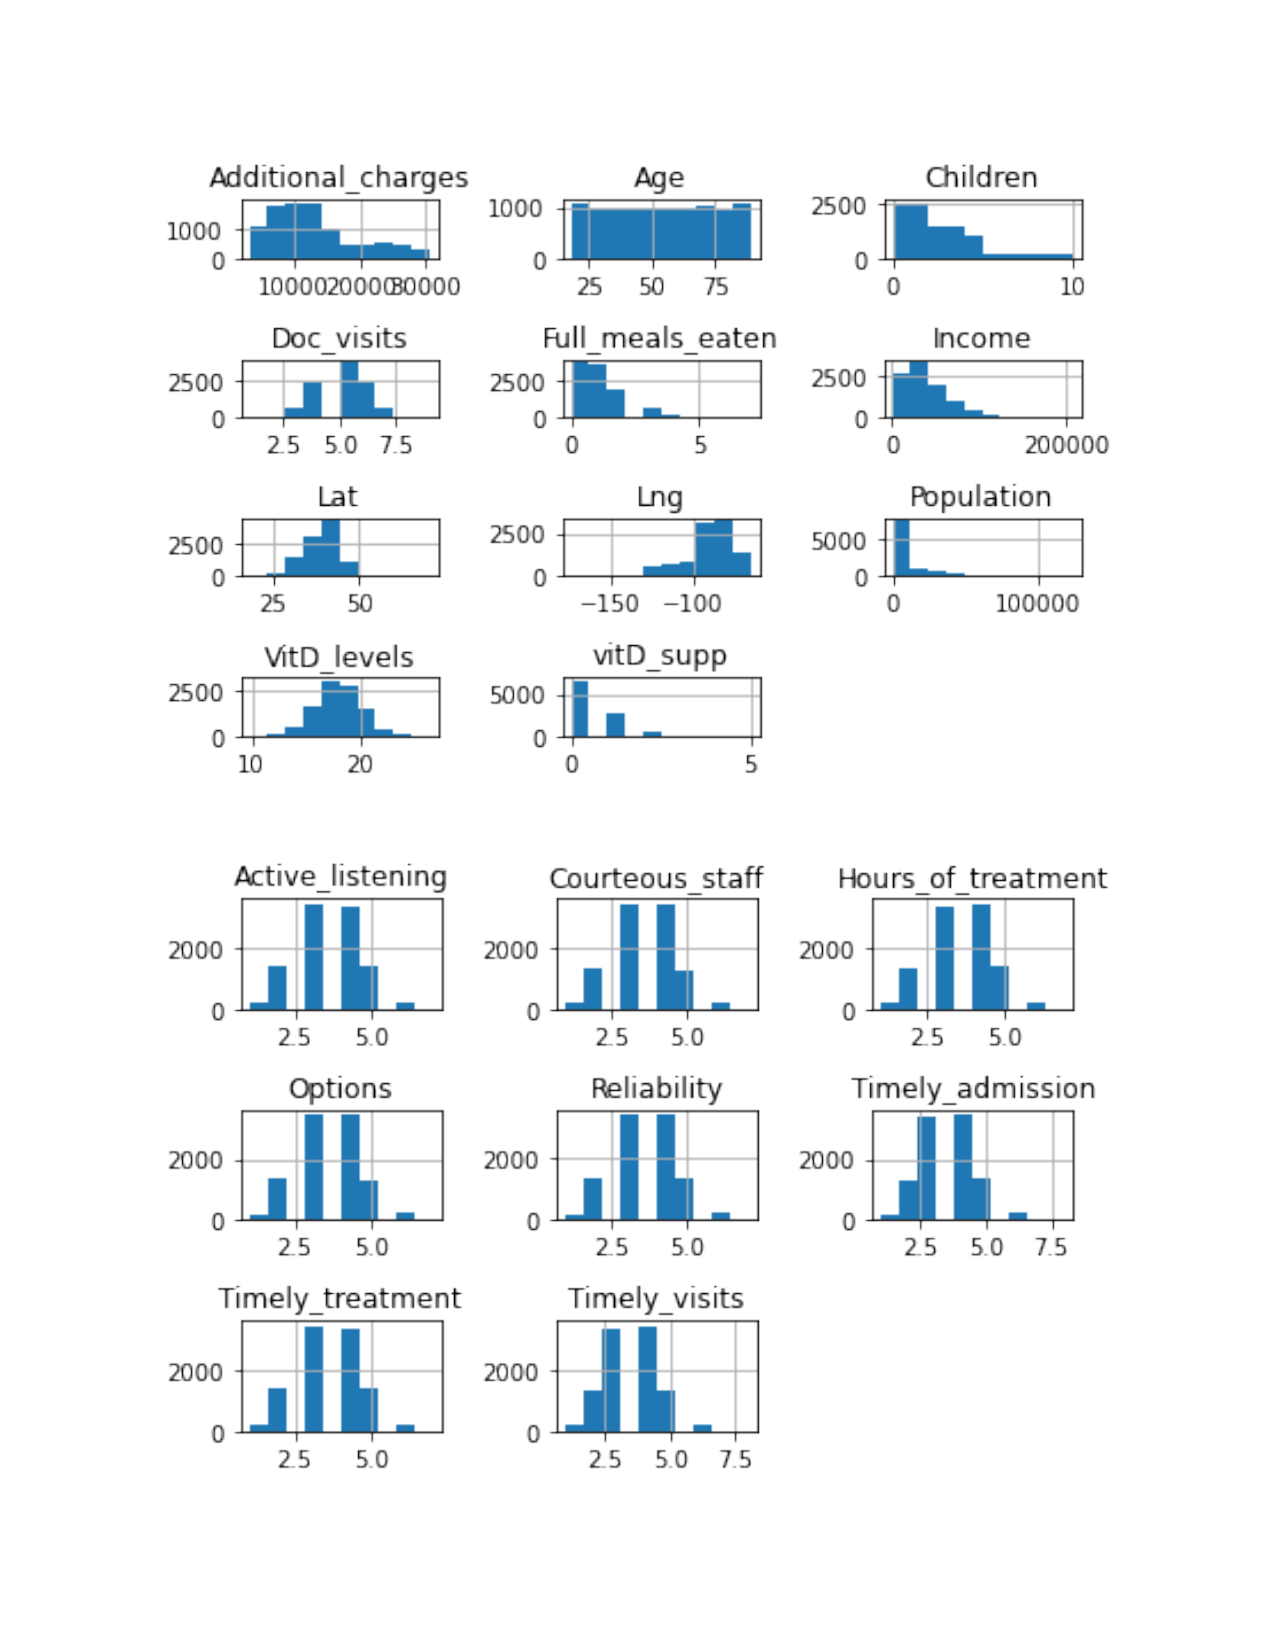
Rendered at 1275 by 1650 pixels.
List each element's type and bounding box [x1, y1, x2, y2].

picture [150, 150, 1125, 792]
picture [150, 848, 1125, 1487]
